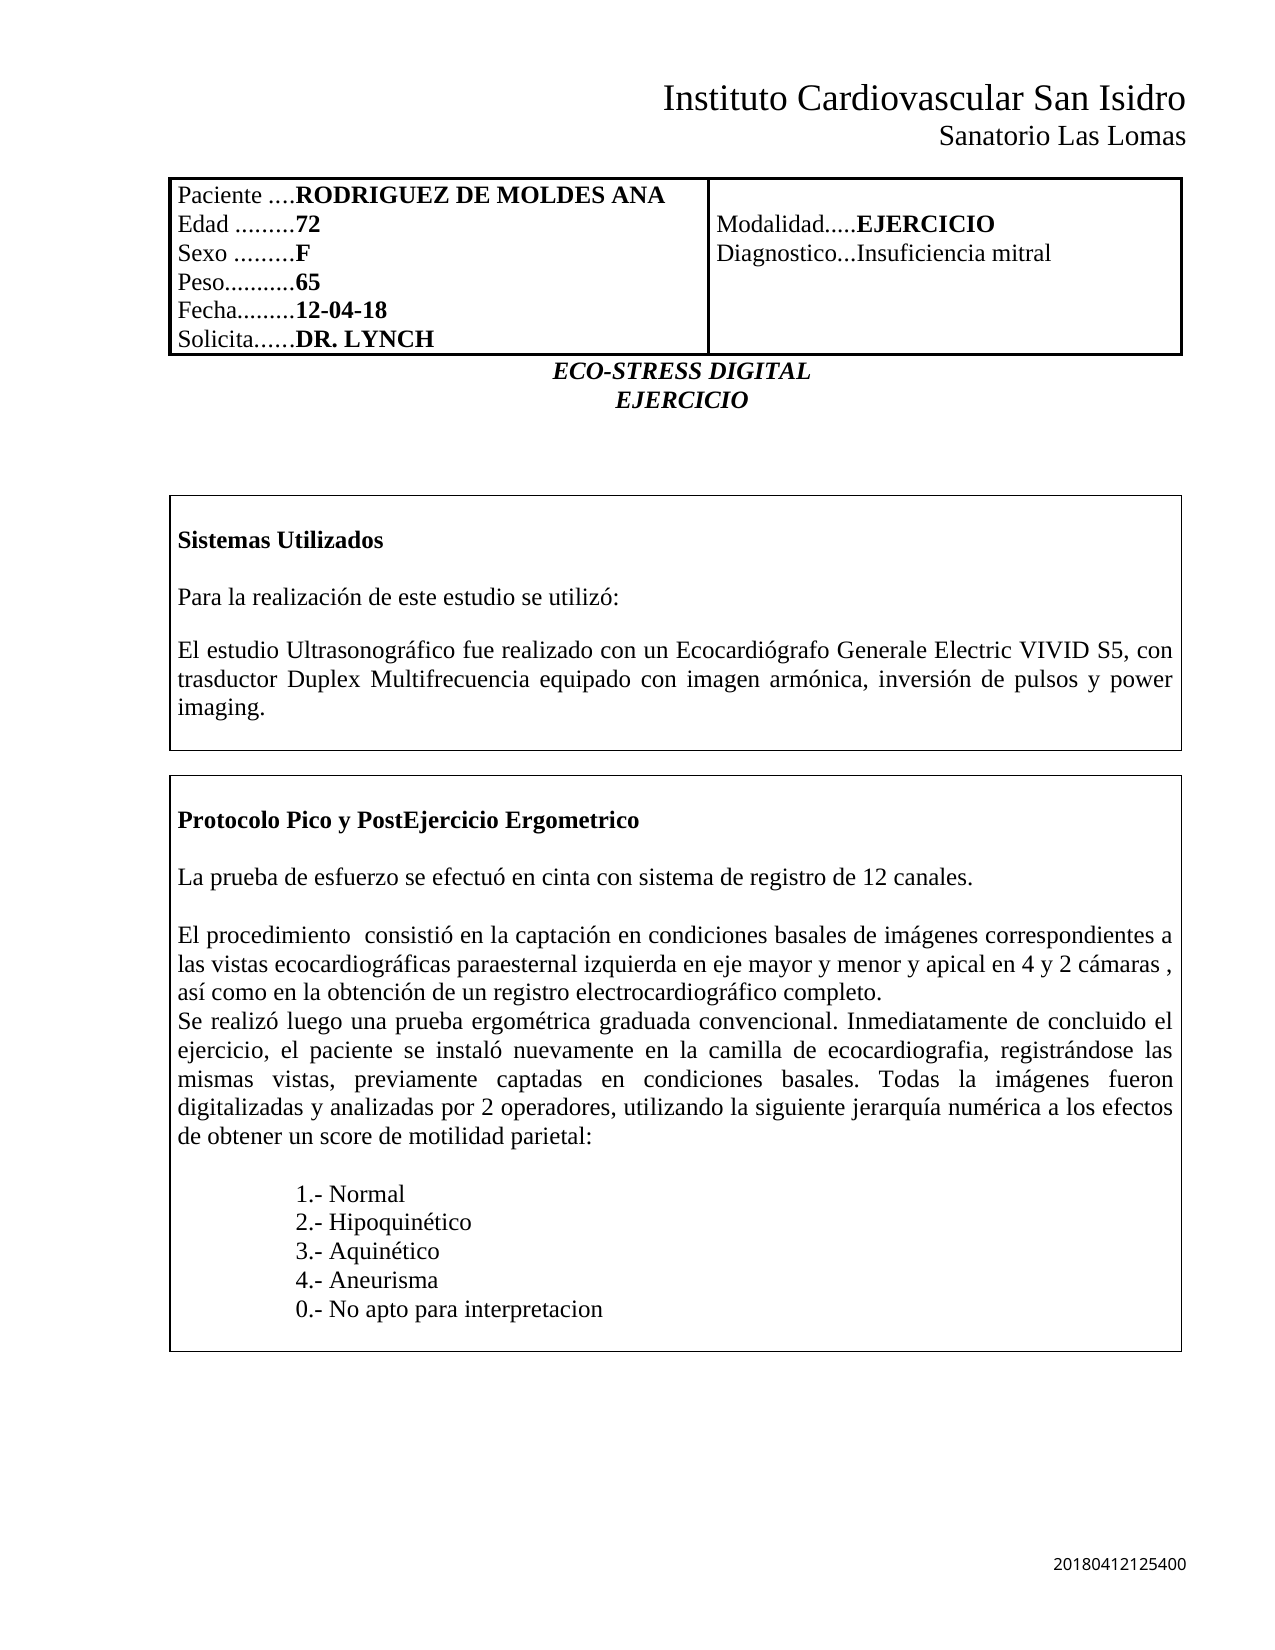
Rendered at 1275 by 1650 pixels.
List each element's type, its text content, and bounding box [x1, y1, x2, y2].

table_header Modalidad EJERCICIO Diagnostico [710, 180, 1180, 353]
text EJERCICIO [177, 385, 1186, 413]
text ECO-STRESS DIGITAL [177, 356, 1186, 385]
table_header Sistemas Utilizados Para la realización de este estudio se utilizó: El estudio Ultrasonográfico fue realizado con un Ecocardiógrafo Generale Electric VIVID S5, con trasductor Duplex Multifrecuencia equipado con imagen armónica, inversión de pulsos y power imaging. [171, 496, 1181, 750]
table_header Paciente RODRIGUEZ DE MOLDES ANA Edad 72 Sexo F Peso 65 Fecha 12-04-18 Solicita DR. LYNCH [172, 180, 707, 353]
table_header Protocolo Pico y PostEjercicio Ergometrico La prueba de esfuerzo se efectuó en cinta con sistema de registro de 12 canales. El procedimiento consistió en la captación en condiciones basales de imágenes correspondientes a las vistas ecocardiográficas paraesternal izquierda en eje mayor y menor y apical en 4 y 2 cámaras , así como en la obtención de un registro electrocardiográfico completo. Se realizó luego una prueba ergométrica graduada convencional. Inmediatamente de concluido el ejercicio, el paciente se instaló nuevamente en la camilla de ecocardiografia, registrándose las mismas vistas, previamente captadas en condiciones basales. Todas la imágenes fueron digitalizadas y analizadas por 2 operadores, utilizando la siguiente jerarquía numérica a los efectos de obtener un score de motilidad parietal: 1.- Normal 2.- Hipoquinético 3.- Aquinético 4.- Aneurisma 0.- No apto para interpretacion [171, 776, 1181, 1351]
